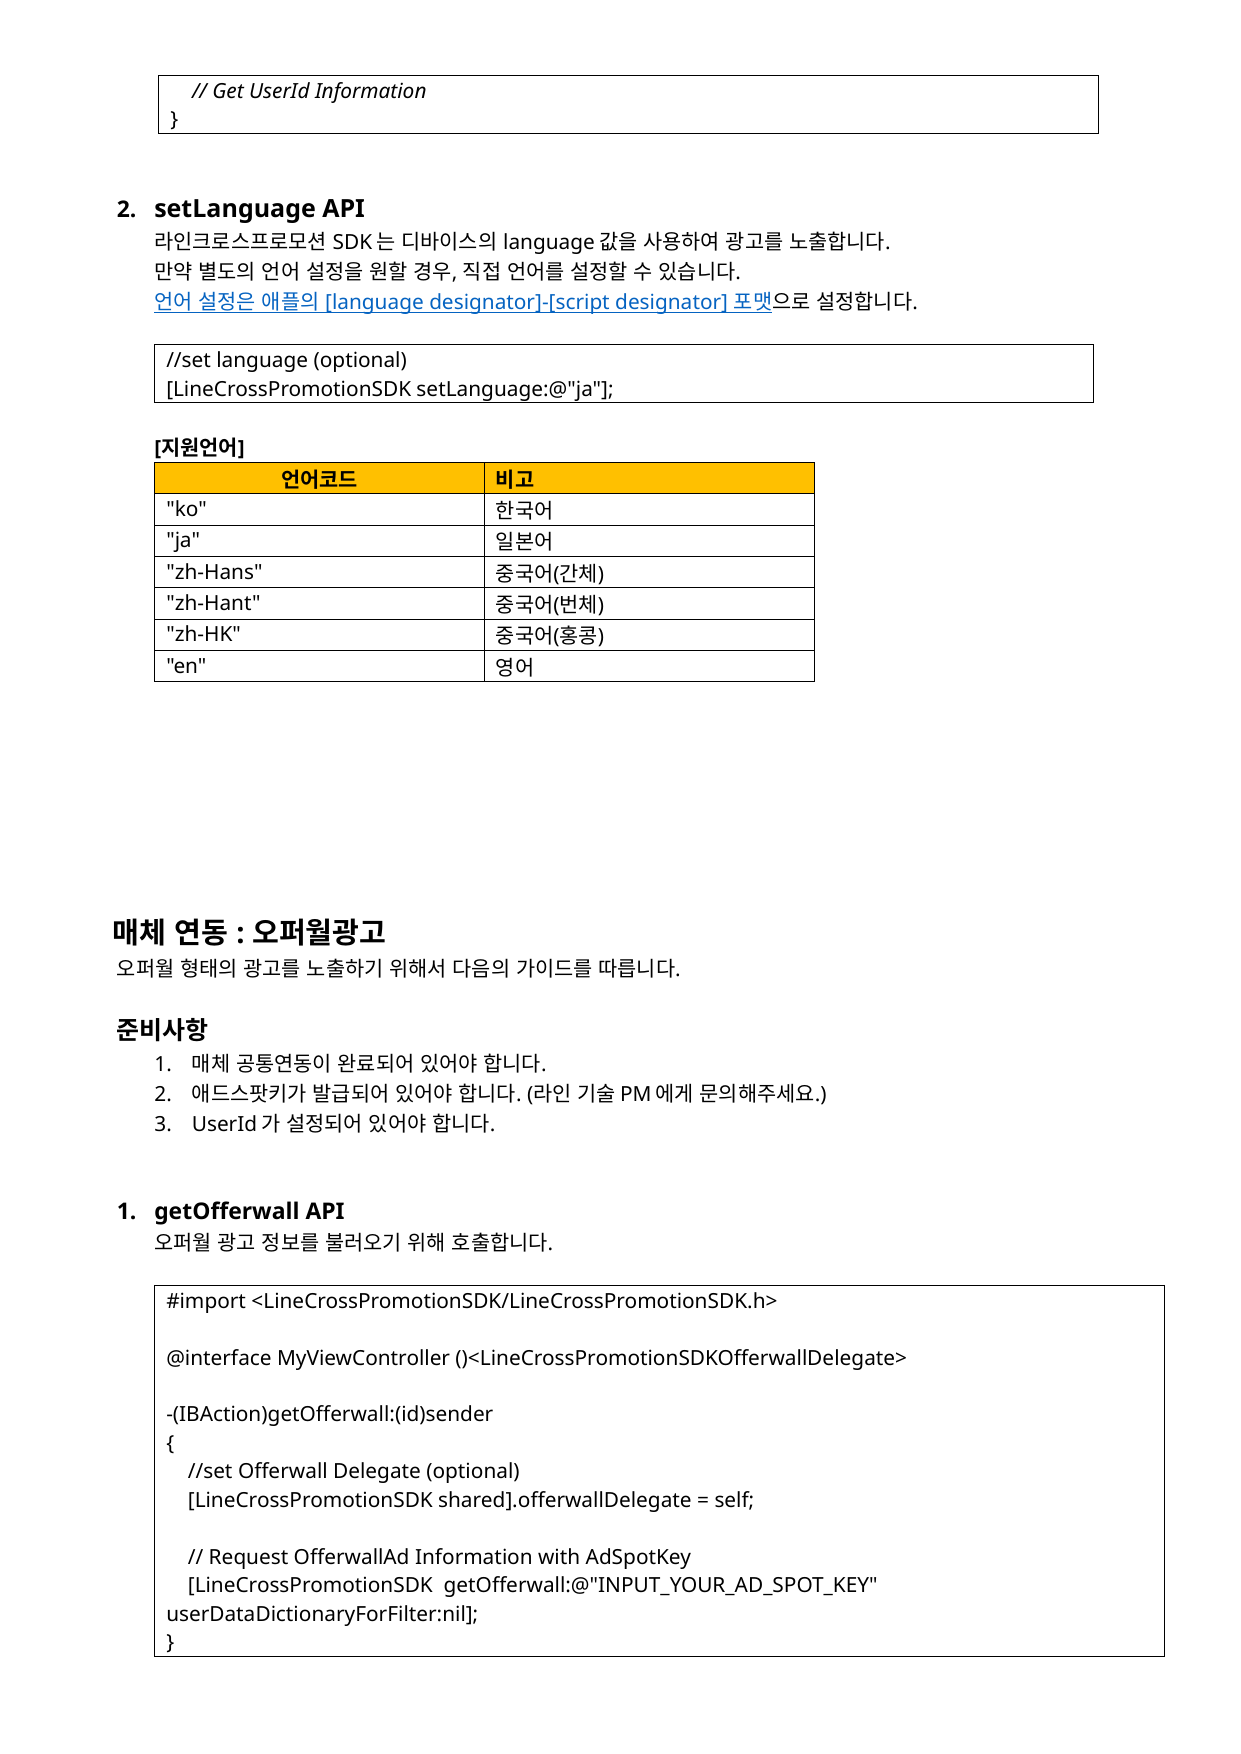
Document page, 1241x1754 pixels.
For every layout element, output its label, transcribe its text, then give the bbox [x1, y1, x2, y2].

table_header 비고 [485, 463, 814, 493]
table_header 언어코드 [155, 463, 484, 493]
text 오퍼월 광고 정보를 불러오기 위해 호출합니다. [154, 1226, 1165, 1256]
table_cell "ja" [155, 526, 484, 556]
text 준비사항 [117, 1011, 1165, 1047]
list UserId가 설정되어 있어야 합니다. [154, 1108, 1165, 1138]
table_cell "zh-Hant" [155, 588, 484, 618]
table_header //set language (optional) [LineCrossPromotionSDK setLanguage:@"ja"]; [155, 345, 1093, 402]
table_cell 영어 [485, 651, 814, 681]
text [지원언어] [154, 432, 1165, 462]
text 만약 별도의 언어 설정을 원할 경우, 직접 언어를 설정할 수 있습니다. [154, 255, 1165, 286]
table_cell "zh-Hans" [155, 557, 484, 587]
text 라인크로스프로모션 SDK는 디바이스의 language값을 사용하여 광고를 노출합니다. [154, 225, 1165, 255]
table_cell 중국어(홍콩) [485, 620, 814, 650]
list 매체 공통연동이 완료되어 있어야 합니다. [154, 1047, 1165, 1077]
table_cell "en" [155, 651, 484, 681]
list setLanguage API [117, 191, 1165, 225]
list getOfferwall API [117, 1195, 1165, 1226]
text 언어 설정은 애플의 [language designator]-[script designator] 포맷으로 설정합니다. [154, 286, 1165, 316]
table_cell 중국어(간체) [485, 557, 814, 587]
text 오퍼월 형태의 광고를 노출하기 위해서 다음의 가이드를 따릅니다. [117, 952, 1165, 982]
table_cell "ko" [155, 494, 484, 524]
list 애드스팟키가 발급되어 있어야 합니다. (라인 기술PM에게 문의해주세요.) [154, 1077, 1165, 1108]
table_cell 일본어 [485, 526, 814, 556]
text 매체 연동 : 오퍼월광고 [112, 909, 1165, 952]
table_cell 한국어 [485, 494, 814, 524]
table_header #import <LineCrossPromotionSDK/LineCrossPromotionSDK.h> @interface MyViewController ()<LineCrossPromotionSDKOfferwallDelegate> -(IBAction)getOfferwall:(id)sender { //set Offerwall Delegate (optional) [LineCrossPromotionSDK shared].offerwallDelegate = self; // Request OfferwallAd Information with AdSpotKey [LineCrossPromotionSDK getOfferwall:@"INPUT_YOUR_AD_SPOT_KEY" userDataDictionaryForFilter:nil]; } [155, 1286, 1164, 1656]
table_cell "zh-HK" [155, 620, 484, 650]
table_cell 중국어(번체) [485, 588, 814, 618]
